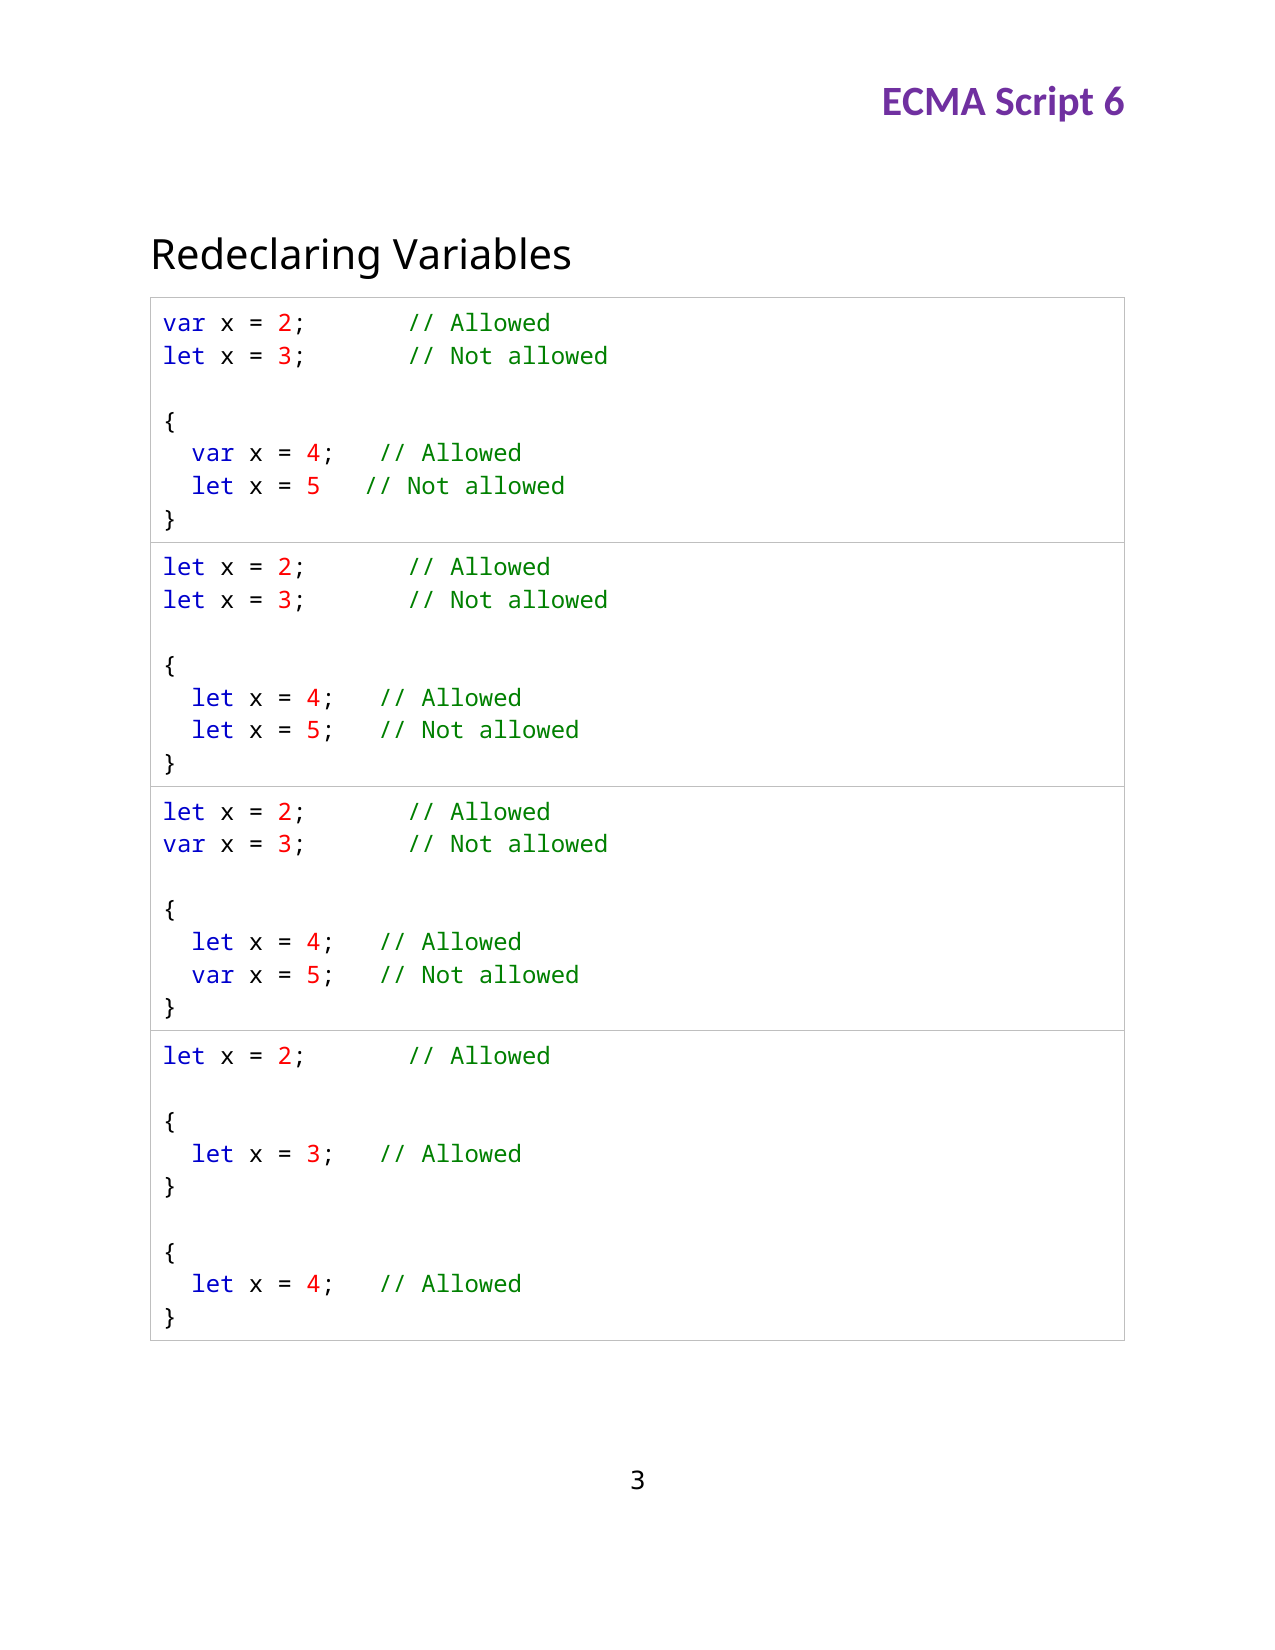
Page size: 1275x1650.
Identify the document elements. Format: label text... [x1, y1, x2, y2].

subtitle Redeclaring Variables [150, 225, 1125, 282]
table_header var x = 2; // Allowed let x = 3; // Not allowed { var x = 4; // Allowed let x = 5 // Not allowed } [151, 298, 1124, 542]
table_cell let x = 2; // Allowed let x = 3; // Not allowed { let x = 4; // Allowed let x = 5; // Not allowed } [151, 543, 1124, 786]
table_cell let x = 2; // Allowed { let x = 3; // Allowed } { let x = 4; // Allowed } [151, 1031, 1124, 1339]
table_cell let x = 2; // Allowed var x = 3; // Not allowed { let x = 4; // Allowed var x = 5; // Not allowed } [151, 787, 1124, 1030]
